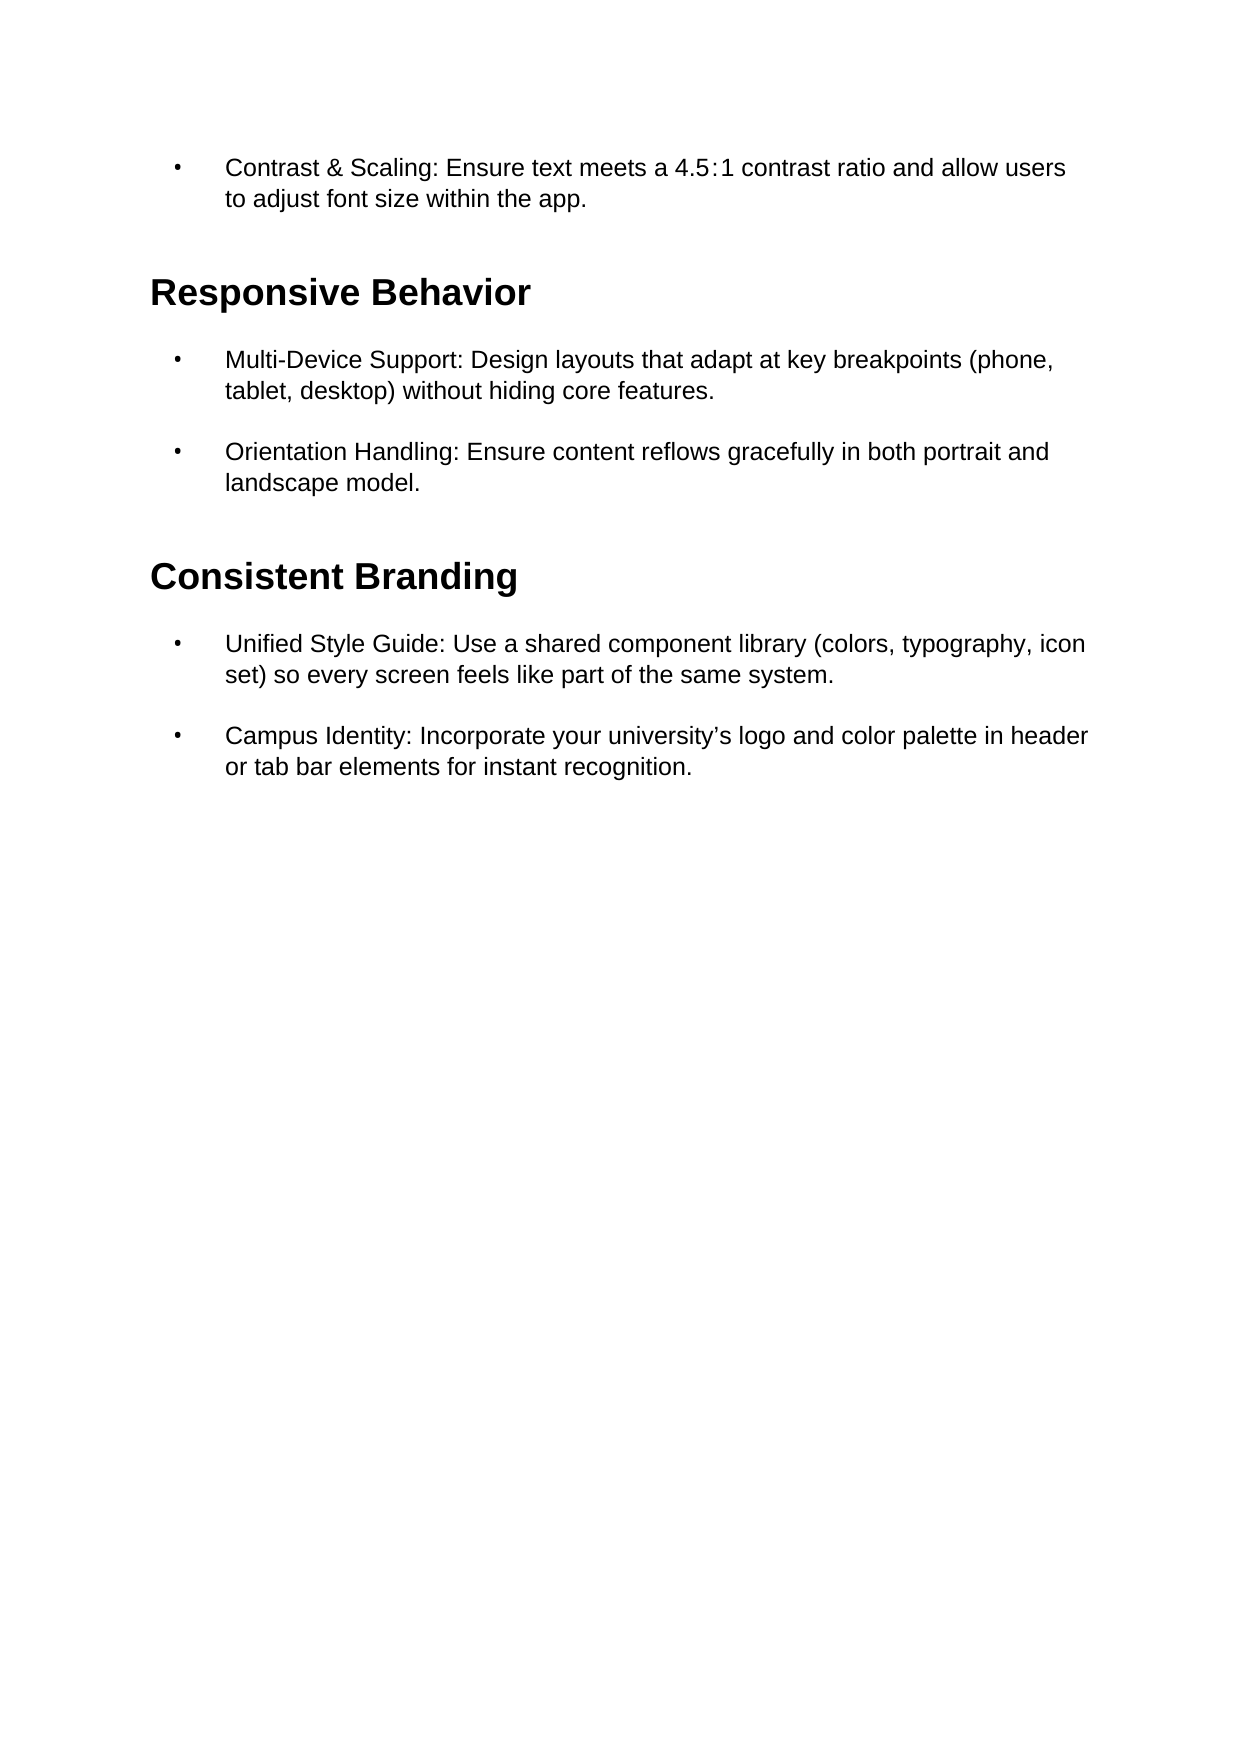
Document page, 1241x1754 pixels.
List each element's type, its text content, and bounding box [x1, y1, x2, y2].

subtitle Consistent Branding [150, 554, 1090, 597]
list Multi-Device Support: Design layouts that adapt at key breakpoints (phone, tablet, desktop) without hiding core features. [173, 342, 1090, 405]
list Unified Style Guide: Use a shared component library (colors, typography, icon set) so every screen feels like part of the same system. [173, 626, 1090, 689]
list Contrast & Scaling: Ensure text meets a 4.5 : 1 contrast ratio and allow users to adjust font size within the app. [173, 150, 1090, 213]
list Orientation Handling: Ensure content reflows gracefully in both portrait and landscape model. [173, 434, 1090, 497]
list Campus Identity: Incorporate your university’s logo and color palette in header or tab bar elements for instant recognition. [173, 717, 1090, 780]
subtitle Responsive Behavior [150, 270, 1090, 313]
